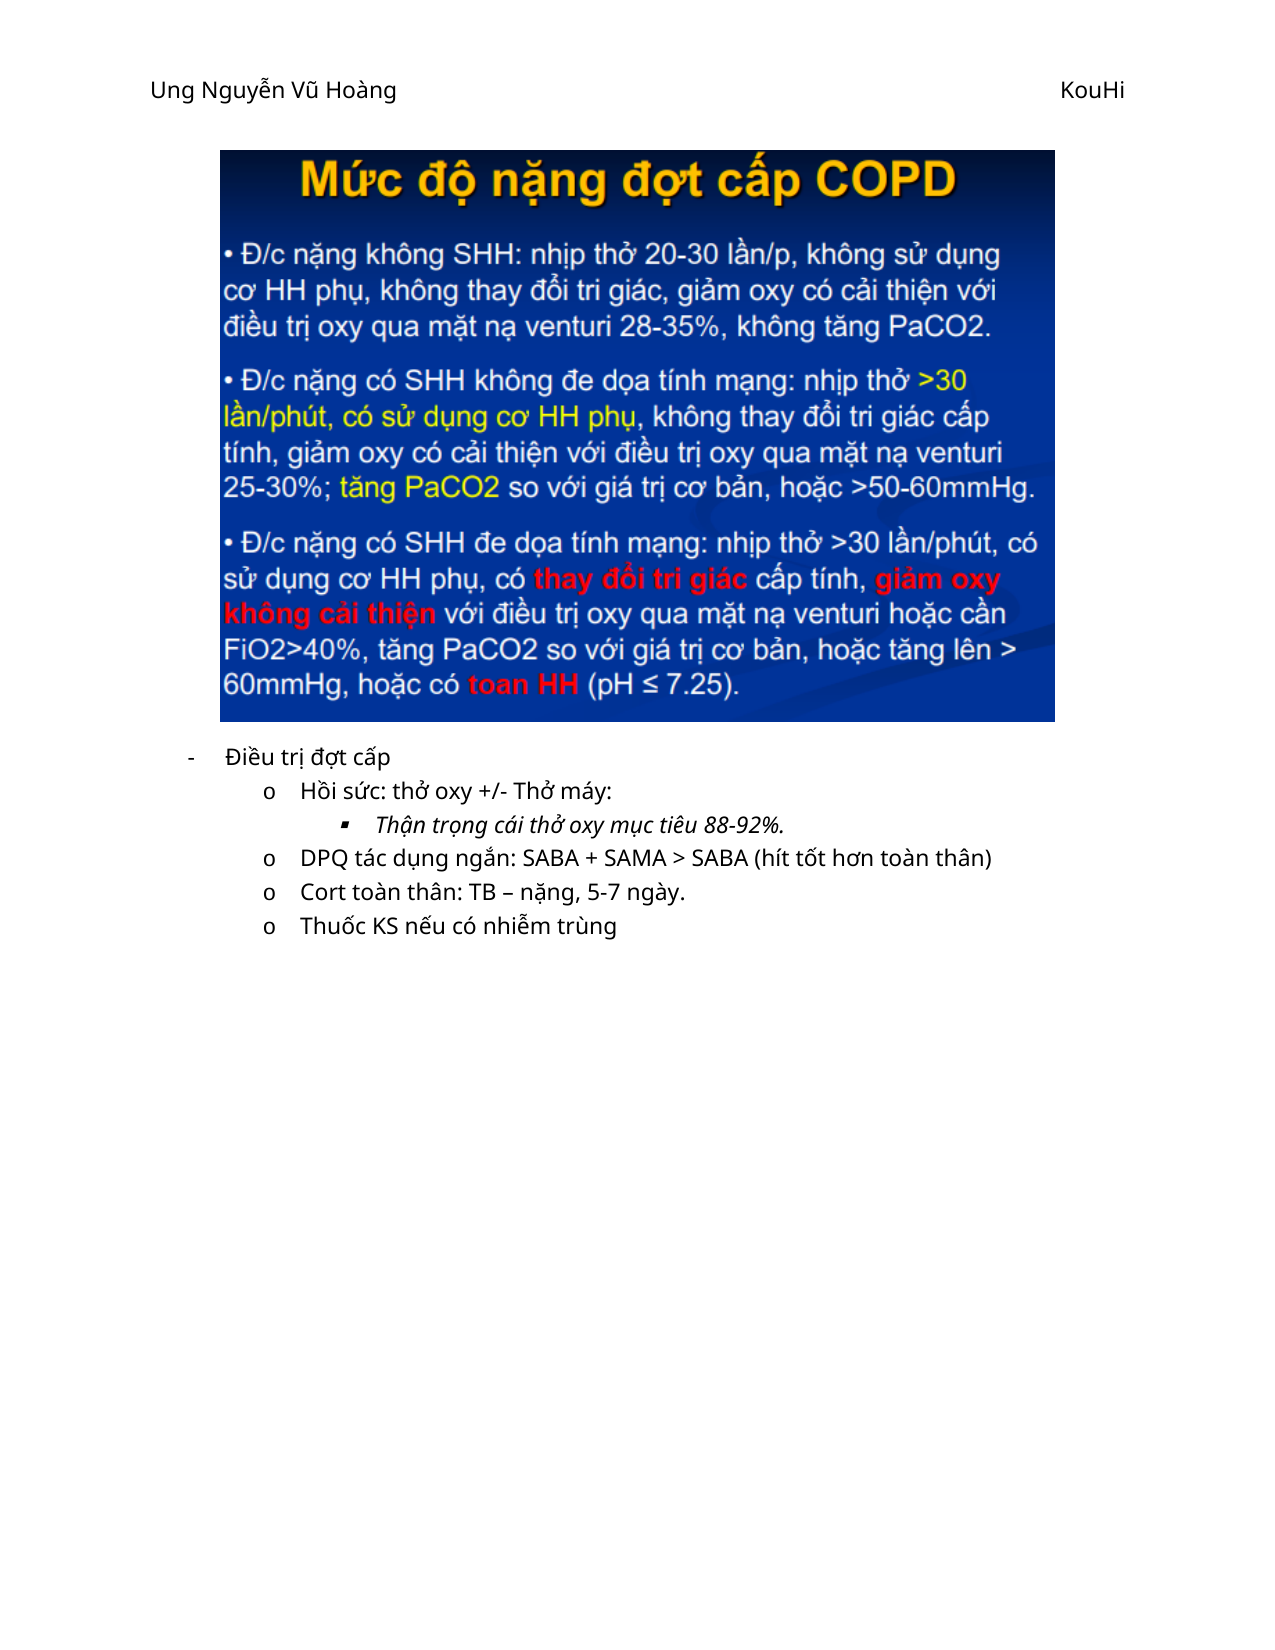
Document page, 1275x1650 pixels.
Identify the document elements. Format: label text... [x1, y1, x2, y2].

picture [220, 150, 1055, 722]
list Điều trị đợt cấp [187, 741, 1125, 772]
list Hồi sức: thở oxy +/- Thở máy: [262, 775, 1125, 806]
list Thuốc KS nếu có nhiễm trùng [262, 910, 1125, 941]
list Cort toàn thân: TB – nặng, 5-7 ngày. [262, 876, 1125, 908]
list DPQ tác dụng ngắn: SABA + SAMA > SABA (hít tốt hơn toàn thân) [262, 842, 1125, 874]
list Thận trọng cái thở oxy mục tiêu 88-92%. [337, 809, 1125, 840]
